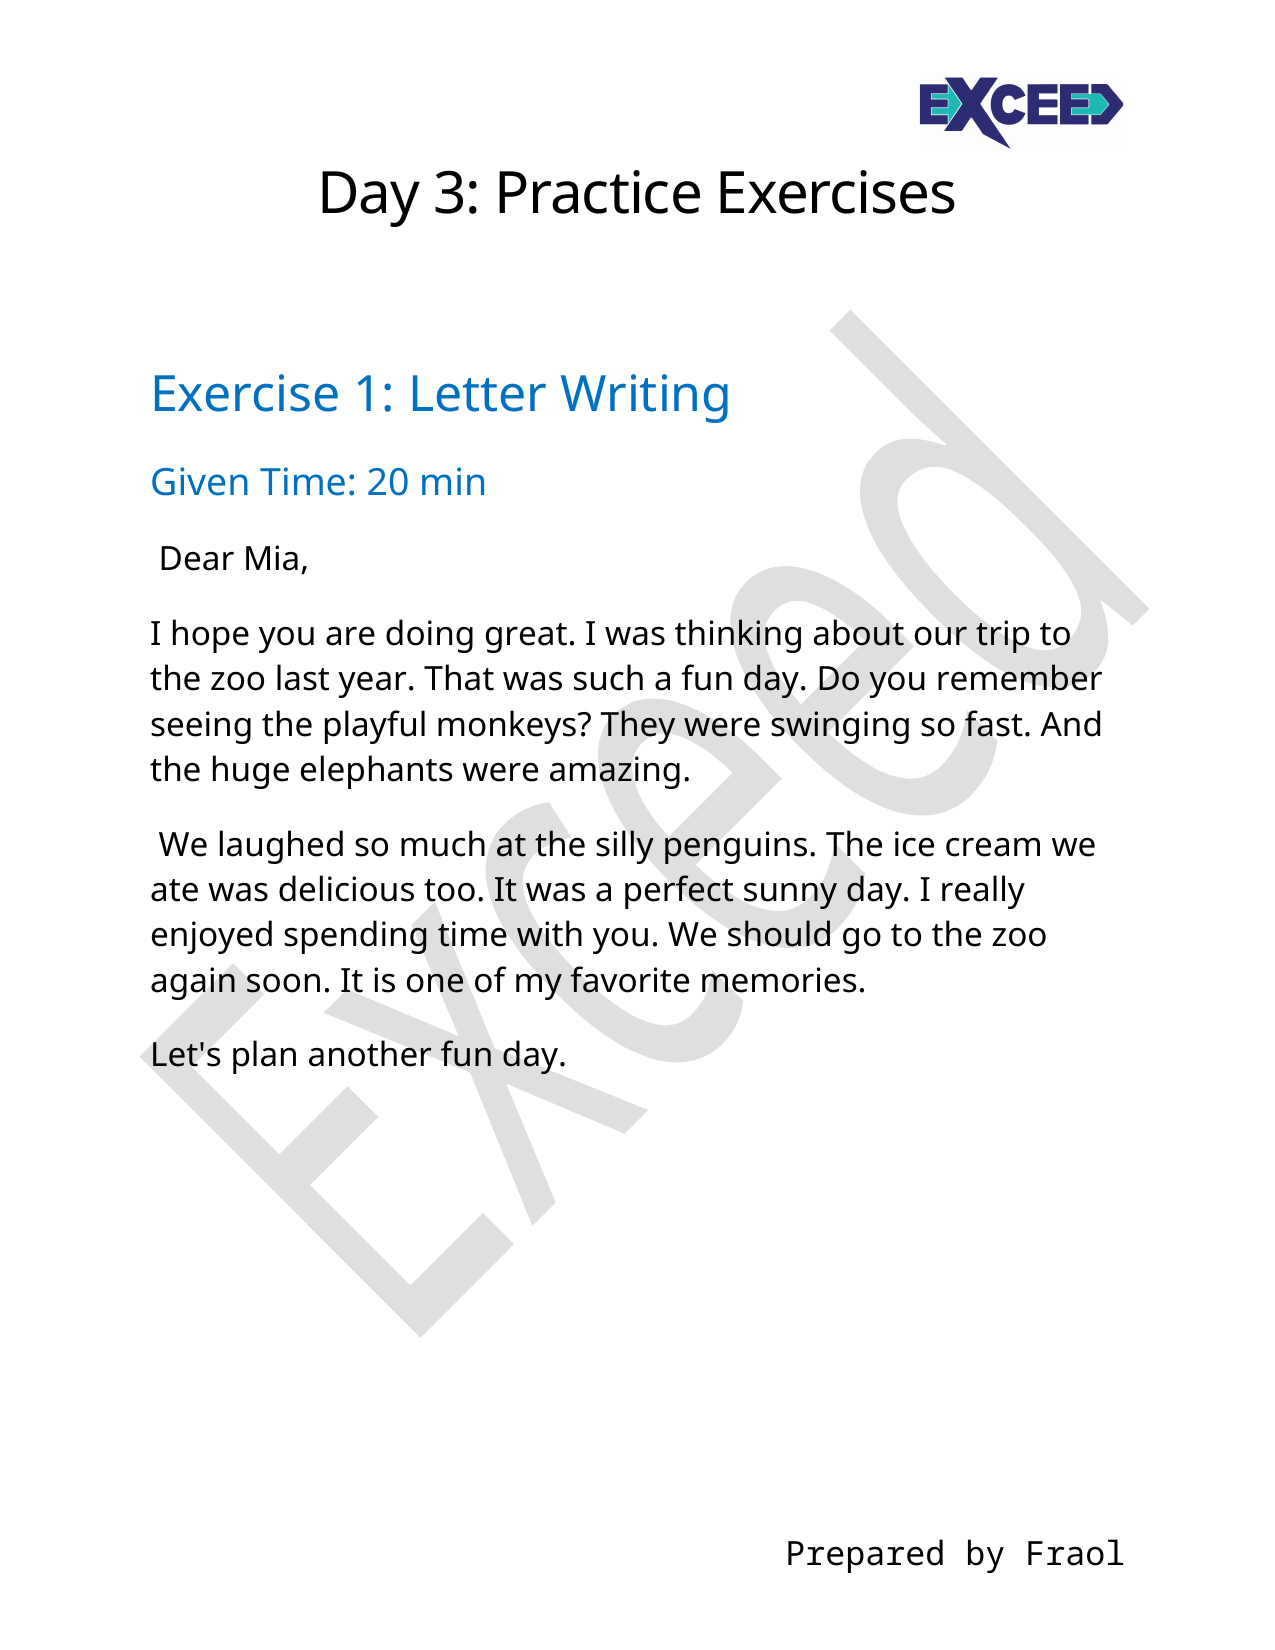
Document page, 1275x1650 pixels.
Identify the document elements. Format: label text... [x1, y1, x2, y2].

text Dear Mia, [150, 535, 1125, 580]
text I hope you are doing great. I was thinking about our trip to the zoo last year. That was such a fun day. Do you remember seeing the playful monkeys? They were swinging so fast. And the huge elephants were amazing. [150, 609, 1125, 791]
picture [917, 75, 1125, 152]
subtitle Exercise 1: Letter Writing [150, 357, 1125, 426]
subtitle Given Time: 20 min [150, 455, 1125, 506]
text We laughed so much at the silly penguins. The ice cream we ate was delicious too. It was a perfect sunny day. I really enjoyed spending time with you. We should go to the zoo again soon. It is one of my favorite memories. [150, 820, 1125, 1002]
title Day 3: Practice Exercises [150, 152, 1125, 231]
text Let's plan another fun day. [150, 1031, 1125, 1077]
